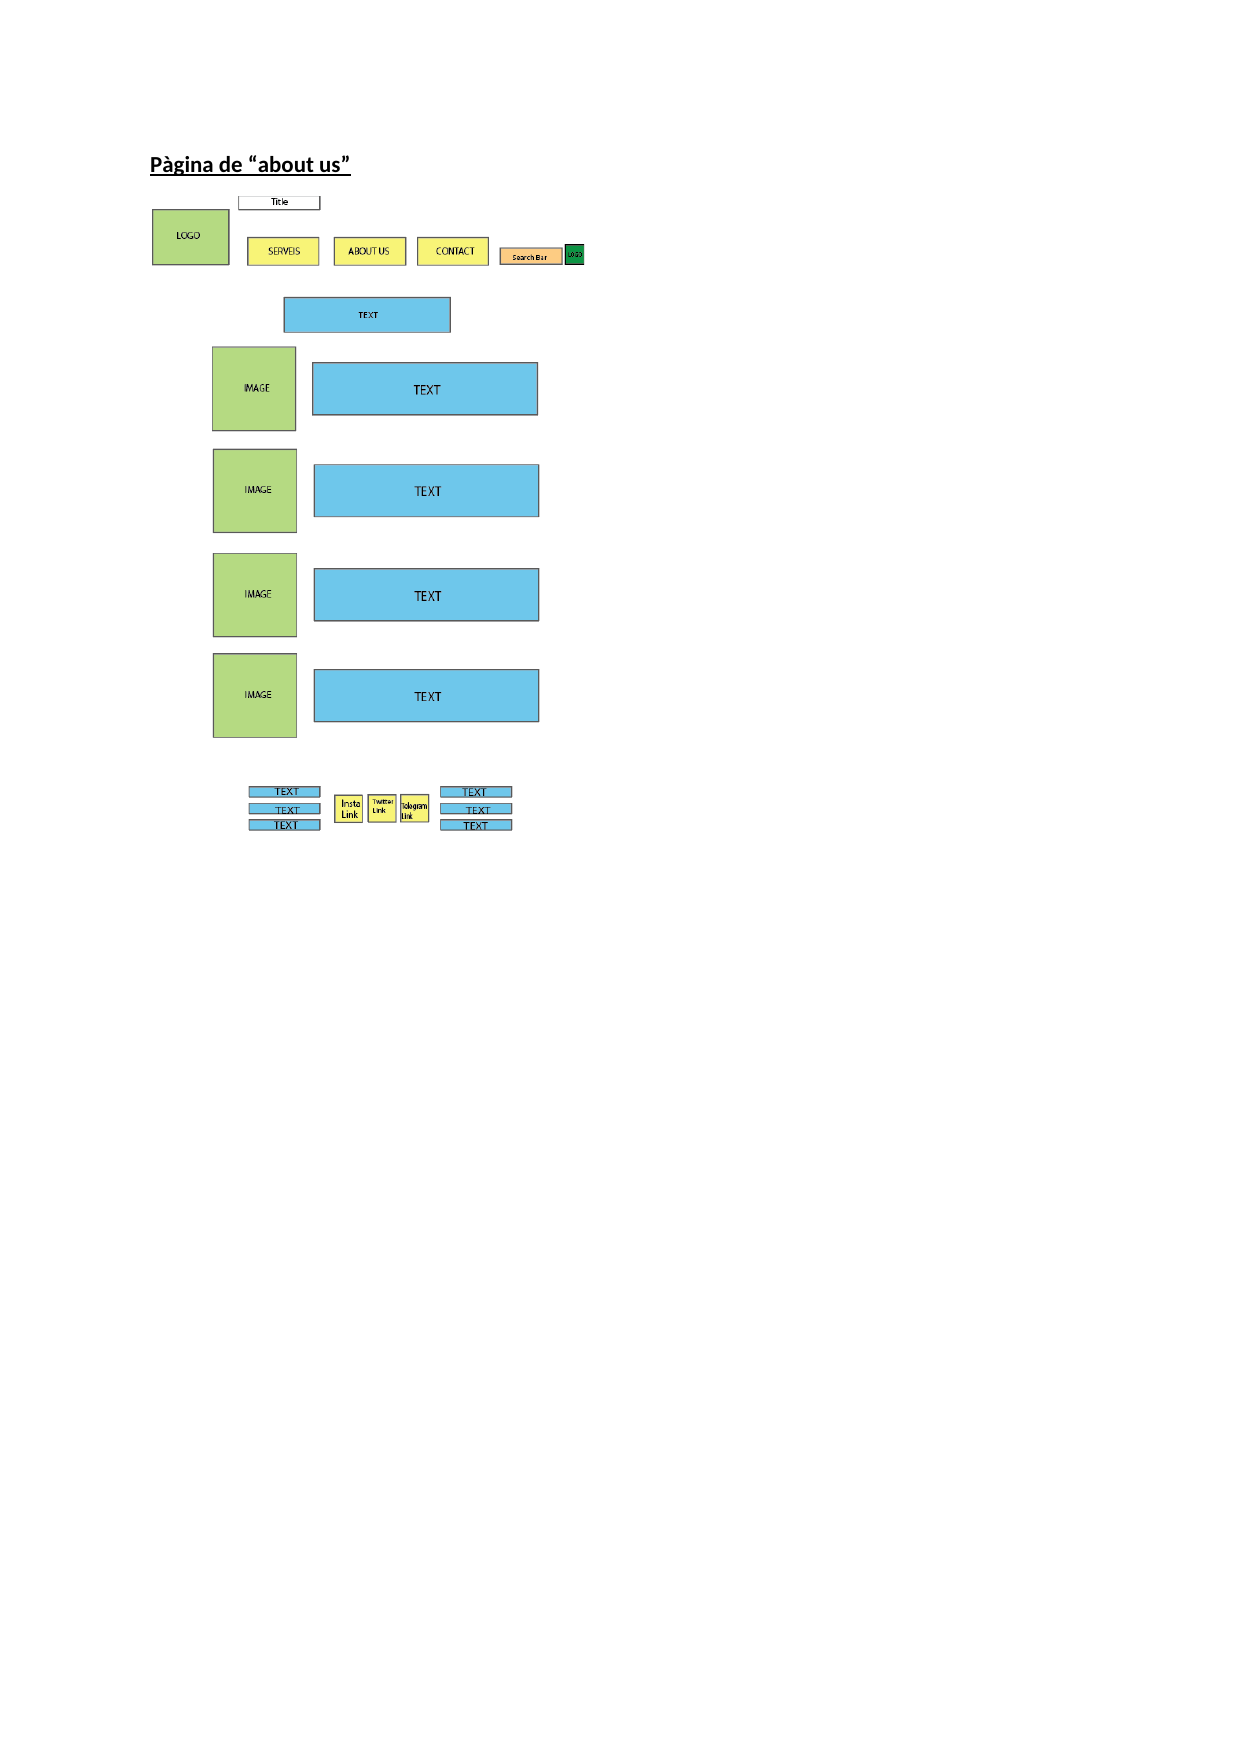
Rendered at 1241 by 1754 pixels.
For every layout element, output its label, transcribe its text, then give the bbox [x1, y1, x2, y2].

text Pàgina de “about us” [150, 150, 1090, 178]
picture [150, 196, 584, 831]
